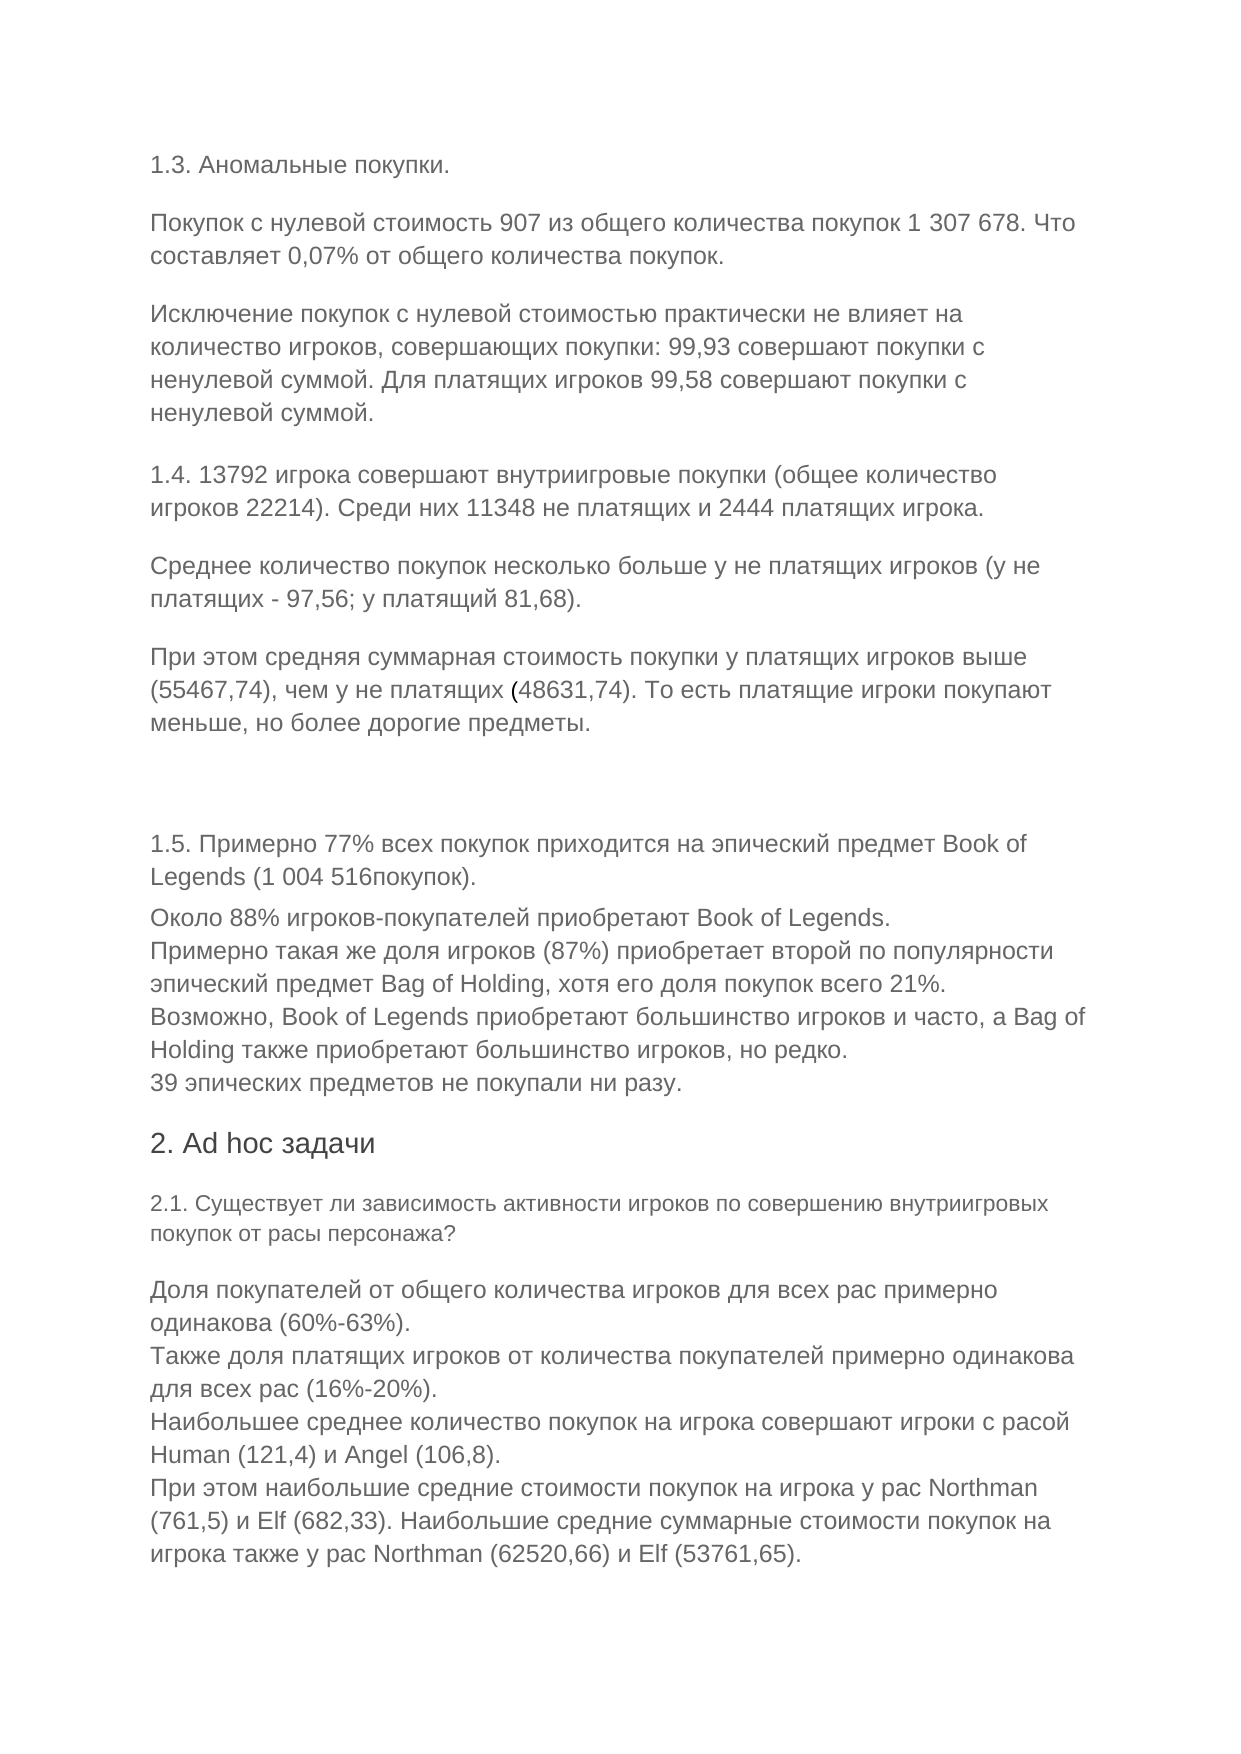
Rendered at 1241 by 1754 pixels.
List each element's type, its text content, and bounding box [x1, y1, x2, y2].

text Примерно такая же доля игроков (87%) приобретает второй по популярности эпический предмет Bag of Holding, хотя его доля покупок всего 21%. [150, 936, 1090, 998]
subtitle 1.4. 13792 игрока совершают внутриигровые покупки (общее количество игроков 22214). Среди них 11348 не платящих и 2444 платящих игрока. [150, 460, 1090, 522]
text При этом наибольшие средние стоимости покупок на игрока у рас Northman (761,5) и Elf (682,33). Наибольшие средние суммарные стоимости покупок на игрока также у рас Northman (62520,66) и Elf (53761,65). [150, 1473, 1090, 1568]
text Покупок с нулевой стоимость 907 из общего количества покупок 1 307 678. Что составляет 0,07% от общего количества покупок. [150, 208, 1090, 270]
subtitle 1.5. Примерно 77% всех покупок приходится на эпический предмет Book of Legends (1 004 516покупок). [150, 829, 1090, 890]
text Возможно, Book of Legends приобретают большинство игроков и часто, а Bag of Holding также приобретают большинство игроков, но редко. [150, 1002, 1090, 1064]
text 39 эпических предметов не покупали ни разу. [150, 1068, 1090, 1097]
text Наибольшее среднее количество покупок на игрока совершают игроки с расой Human (121,4) и Angel (106,8). [150, 1407, 1090, 1469]
text Доля покупателей от общего количества игроков для всех рас примерно одинакова (60%-63%). [150, 1275, 1090, 1337]
text Около 88% игроков-покупателей приобретают Book of Legends. [150, 903, 1090, 932]
text Исключение покупок с нулевой стоимостью практически не влияет на количество игроков, совершающих покупки: 99,93 совершают покупки с ненулевой суммой. Для платящих игроков 99,58 совершают покупки с ненулевой суммой. [150, 299, 1090, 427]
text При этом средняя суммарная стоимость покупки у платящих игроков выше (55467,74), чем у не платящих (48631,74). То есть платящие игроки покупают меньше, но более дорогие предметы. [150, 642, 1090, 737]
subtitle 2. Ad hoc задачи [150, 1126, 1090, 1160]
text 2.1. Существует ли зависимость активности игроков по совершению внутриигровых покупок от расы персонажа? [150, 1190, 1090, 1246]
subtitle 1.3. Аномальные покупки. [150, 150, 1090, 179]
text Среднее количество покупок несколько больше у не платящих игроков (у не платящих - 97,56; у платящий 81,68). [150, 551, 1090, 613]
text Также доля платящих игроков от количества покупателей примерно одинакова для всех рас (16%-20%). [150, 1341, 1090, 1403]
